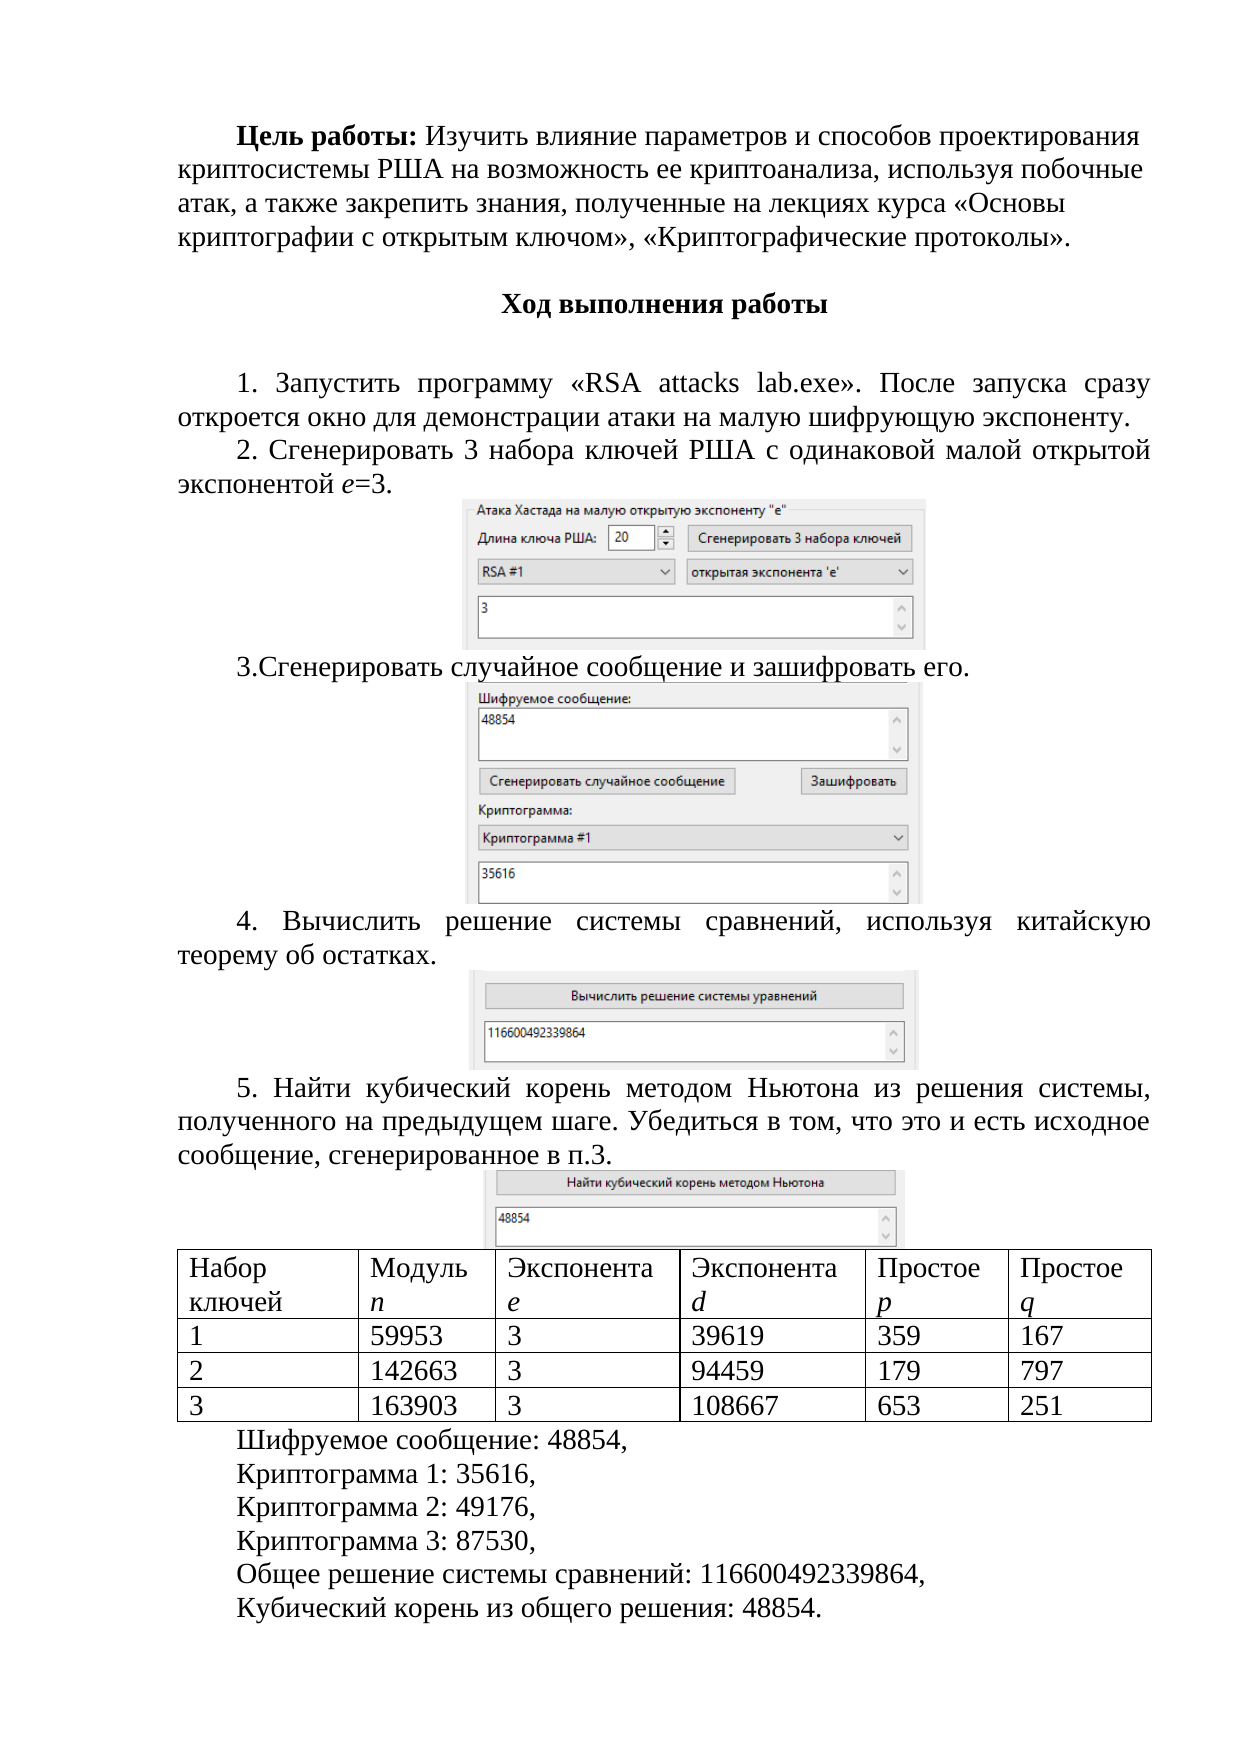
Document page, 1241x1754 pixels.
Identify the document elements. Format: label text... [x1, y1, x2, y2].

table_cell 142663 [359, 1353, 495, 1387]
table_header Экспонента d [681, 1250, 865, 1317]
table_cell 39619 [681, 1319, 865, 1352]
text 4. Вычислить решение системы сравнений, используя китайскую теорему об остатках. [177, 903, 1152, 971]
picture [468, 970, 919, 1070]
table_header Набор ключей [178, 1250, 358, 1317]
table_cell 251 [1009, 1388, 1151, 1421]
text Шифруемое сообщение: 48854, [177, 1422, 1152, 1456]
text Кубический корень из общего решения: 48854. [177, 1590, 1152, 1623]
table_cell 94459 [681, 1353, 865, 1387]
table_cell 3 [178, 1388, 358, 1421]
text Криптограмма 1: 35616, [177, 1456, 1152, 1489]
table_cell 59953 [359, 1319, 495, 1352]
table_header Экспонента e [496, 1250, 679, 1317]
table_cell 163903 [359, 1388, 495, 1421]
table_cell 167 [1009, 1319, 1151, 1352]
text Ход выполнения работы [177, 286, 1152, 319]
table_cell 3 [496, 1319, 679, 1352]
text 3.Сгенерировать случайное сообщение и зашифровать его. [177, 649, 1152, 683]
text Цель работы: Изучить влияние параметров и способов проектирования криптосистемы РША на возможность ее криптоанализа, используя побочные атак, а также закрепить знания, полученные на лекциях курса «Основы криптографии с открытым ключом», «Криптографические протоколы». [177, 118, 1152, 252]
picture [483, 1170, 905, 1249]
table_header Модуль n [359, 1250, 495, 1317]
table_cell 179 [866, 1353, 1008, 1387]
table_cell 3 [496, 1388, 679, 1421]
table_cell 108667 [681, 1388, 865, 1421]
picture [465, 682, 923, 904]
text Криптограмма 3: 87530, [177, 1523, 1152, 1556]
table_cell 359 [866, 1319, 1008, 1352]
table_header Простое q [1009, 1250, 1151, 1317]
table_cell 797 [1009, 1353, 1151, 1387]
table_cell 3 [496, 1353, 679, 1387]
table_cell 653 [866, 1388, 1008, 1421]
text Криптограмма 2: 49176, [177, 1489, 1152, 1523]
text 5. Найти кубический корень методом Ньютона из решения системы, полученного на предыдущем шаге. Убедиться в том, что это и есть исходное сообщение, сгенерированное в п.3. [177, 1070, 1152, 1171]
table_cell 2 [178, 1353, 358, 1387]
text 2. Сгенерировать 3 набора ключей РША с одинаковой малой открытой экспонентой e=3. [177, 432, 1152, 499]
text 1. Запустить программу «RSA attacks lab.exe». После запуска сразу откроется окно для демонстрации атаки на малую шифрующую экспоненту. [177, 365, 1152, 432]
table_header Простое p [866, 1250, 1008, 1317]
table_cell 1 [178, 1319, 358, 1352]
text Общее решение системы сравнений: 116600492339864, [177, 1556, 1152, 1590]
picture [462, 499, 927, 650]
